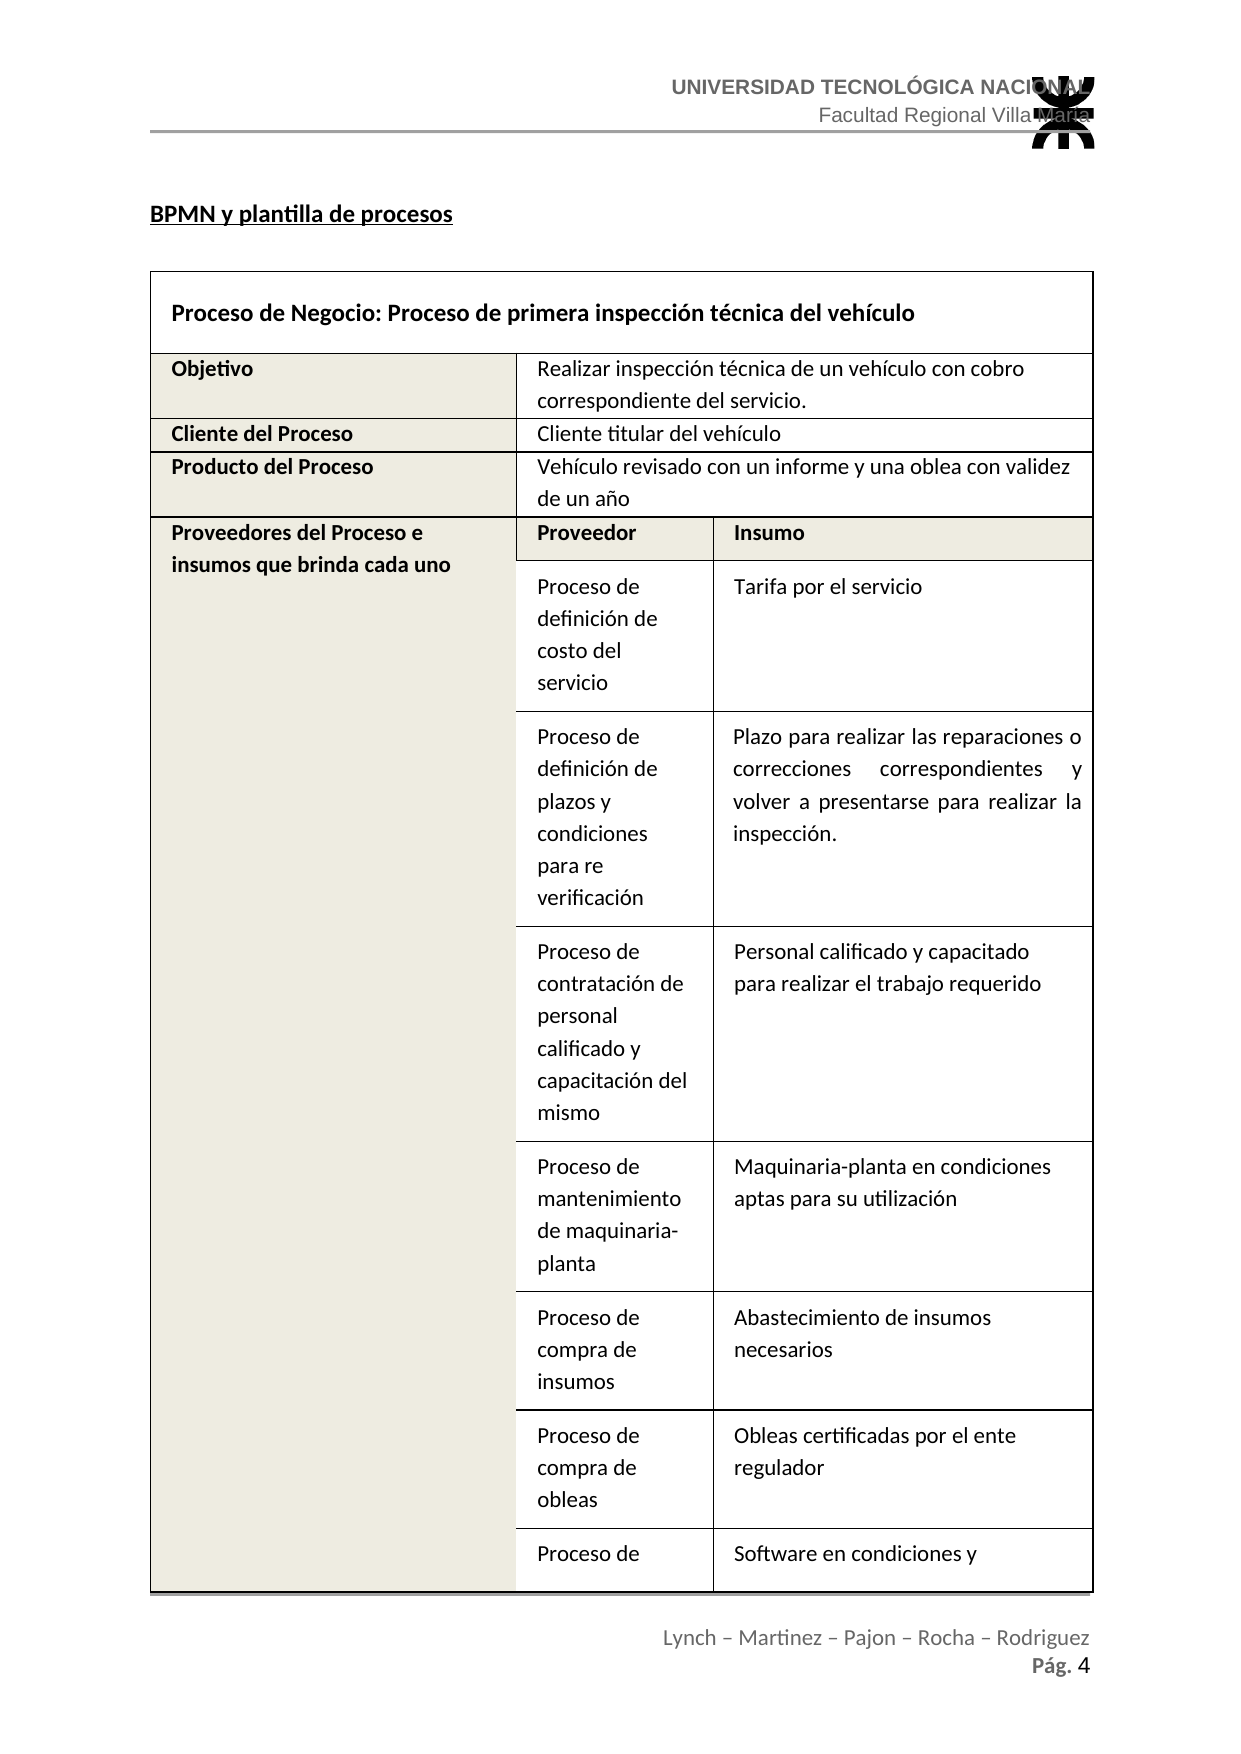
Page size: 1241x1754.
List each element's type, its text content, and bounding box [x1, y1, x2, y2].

table_cell Vehículo revisado con un informe y una oblea con validez de un año [517, 453, 1092, 516]
picture [1032, 76, 1095, 149]
subtitle BPMN y plantilla de procesos [150, 198, 1090, 228]
table_cell Proceso de mantenimiento de software [516, 1529, 713, 1591]
table_header Proceso de Negocio: Proceso de primera inspección técnica del vehículo [151, 272, 1092, 353]
table_cell Plazo para realizar las reparaciones o correcciones correspondientes y volver a presentarse para realizar la inspección. [714, 712, 1092, 926]
table_cell Cliente del Proceso [151, 419, 516, 451]
table_cell Proceso de definición de costo del servicio [516, 561, 713, 711]
table_cell Proceso de compra de obleas [516, 1411, 713, 1528]
table_cell Personal calificado y capacitado para realizar el trabajo requerido [714, 927, 1092, 1141]
table_cell Proveedor [517, 518, 713, 560]
table_cell Abastecimiento de insumos necesarios [714, 1292, 1092, 1409]
table_cell Proveedores del Proceso e insumos que brinda cada uno [151, 518, 516, 1591]
table_cell Proceso de definición de plazos y condiciones para re verificación [516, 712, 713, 926]
table_cell Software en condiciones y actualizado [714, 1529, 1092, 1591]
table_cell Producto del Proceso [151, 453, 516, 516]
table_cell Cliente titular del vehículo [517, 419, 1092, 451]
table_cell Tarifa por el servicio [714, 561, 1092, 711]
table_cell Proceso de contratación de personal calificado y capacitación del mismo [516, 927, 713, 1141]
table_cell Proceso de mantenimiento de maquinaria-planta [516, 1142, 713, 1291]
table_cell Objetivo [151, 354, 516, 418]
table_cell Realizar inspección técnica de un vehículo con cobro correspondiente del servicio. [517, 354, 1092, 418]
table_cell Obleas certificadas por el ente regulador [714, 1411, 1092, 1528]
table_cell Insumo [714, 518, 1092, 560]
table_cell Proceso de compra de insumos [516, 1292, 713, 1409]
table_cell Maquinaria-planta en condiciones aptas para su utilización [714, 1142, 1092, 1291]
picture [1035, 82, 1043, 92]
